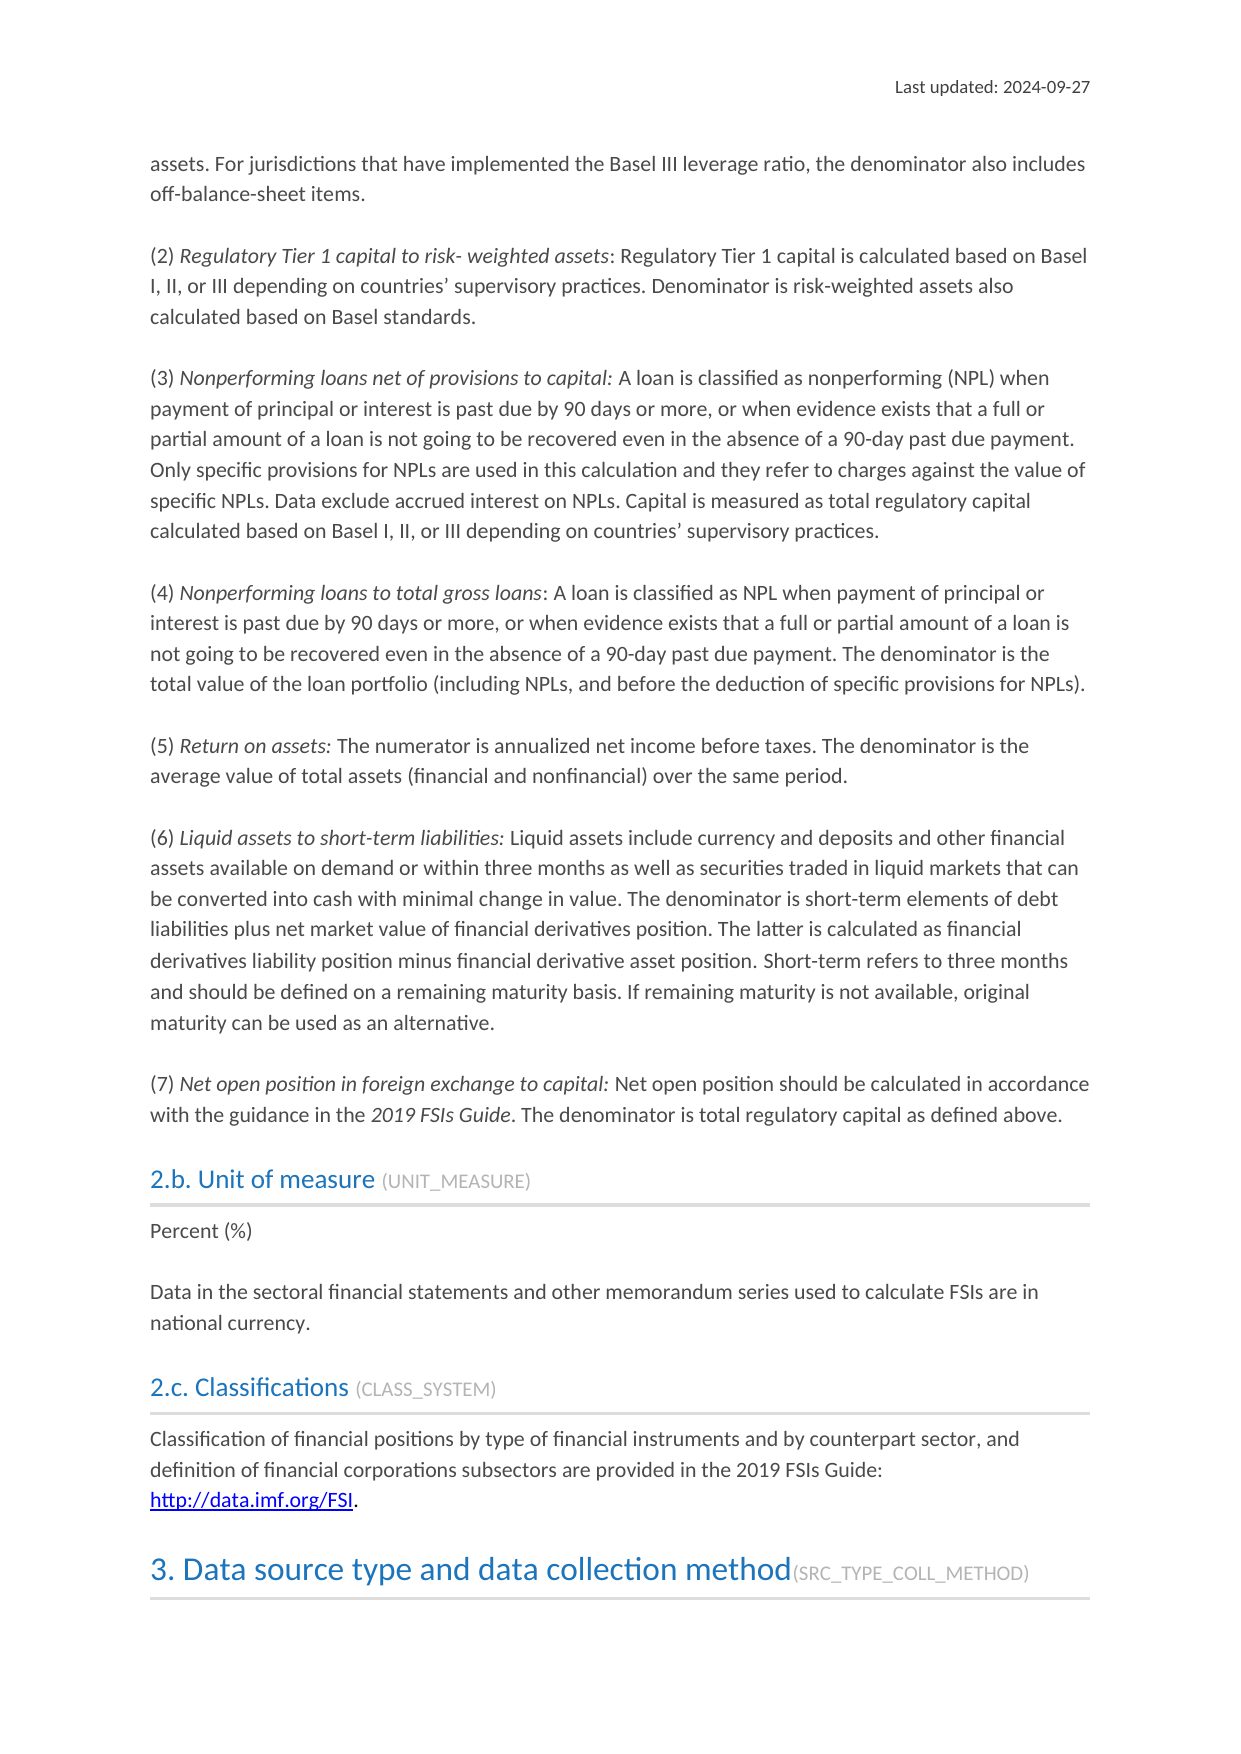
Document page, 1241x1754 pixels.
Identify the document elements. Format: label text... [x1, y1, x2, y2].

text (3) Nonperforming loans net of provisions to capital: A loan is classified as nonperforming (NPL) when payment of principal or interest is past due by 90 days or more, or when evidence exists that a full or partial amount of a loan is not going to be recovered even in the absence of a 90-day past due payment. Only specific provisions for NPLs are used in this calculation and they refer to charges against the value of specific NPLs. Data exclude accrued interest on NPLs. Capital is measured as total regulatory capital calculated based on Basel I, II, or III depending on countries’ supervisory practices. [150, 364, 1090, 544]
text Percent (%) [150, 1217, 1090, 1244]
text (5) Return on assets: The numerator is annualized net income before taxes. The denominator is the average value of total assets (financial and nonfinancial) over the same period. [150, 732, 1090, 789]
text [150, 150, 1090, 207]
text 2.c. Classifications (CLASS_SYSTEM) [150, 1370, 1090, 1412]
text (2) Regulatory Tier 1 capital to risk- weighted assets: Regulatory Tier 1 capital is calculated based on Basel I, II, or III depending on countries’ supervisory practices. Denominator is risk-weighted assets also calculated based on Basel standards. [150, 242, 1090, 330]
text Classification of financial positions by type of financial instruments and by counterpart sector, and definition of financial corporations subsectors are provided in the 2019 FSIs Guide: http://data.imf.org/FSI. [150, 1425, 1090, 1513]
text (7) Net open position in foreign exchange to capital: Net open position should be calculated in accordance with the guidance in the 2019 FSIs Guide. The denominator is total regulatory capital as defined above. [150, 1070, 1090, 1128]
text 3. Data source type and data collection method(SRC_TYPE_COLL_METHOD) [150, 1548, 1090, 1597]
text 2.b. Unit of measure (UNIT_MEASURE) [150, 1162, 1090, 1203]
text (6) Liquid assets to short-term liabilities: Liquid assets include currency and deposits and other financial assets available on demand or within three months as well as securities traded in liquid markets that can be converted into cash with minimal change in value. The denominator is short-term elements of debt liabilities plus net market value of financial derivatives position. The latter is calculated as financial derivatives liability position minus financial derivative asset position. Short-term refers to three months and should be defined on a remaining maturity basis. If remaining maturity is not available, original maturity can be used as an alternative. [150, 824, 1090, 1036]
text Data in the sectoral financial statements and other memorandum series used to calculate FSIs are in national currency. [150, 1278, 1090, 1336]
text (4) Nonperforming loans to total gross loans: A loan is classified as NPL when payment of principal or interest is past due by 90 days or more, or when evidence exists that a full or partial amount of a loan is not going to be recovered even in the absence of a 90-day past due payment. The denominator is the total value of the loan portfolio (including NPLs, and before the deduction of specific provisions for NPLs). [150, 579, 1090, 697]
